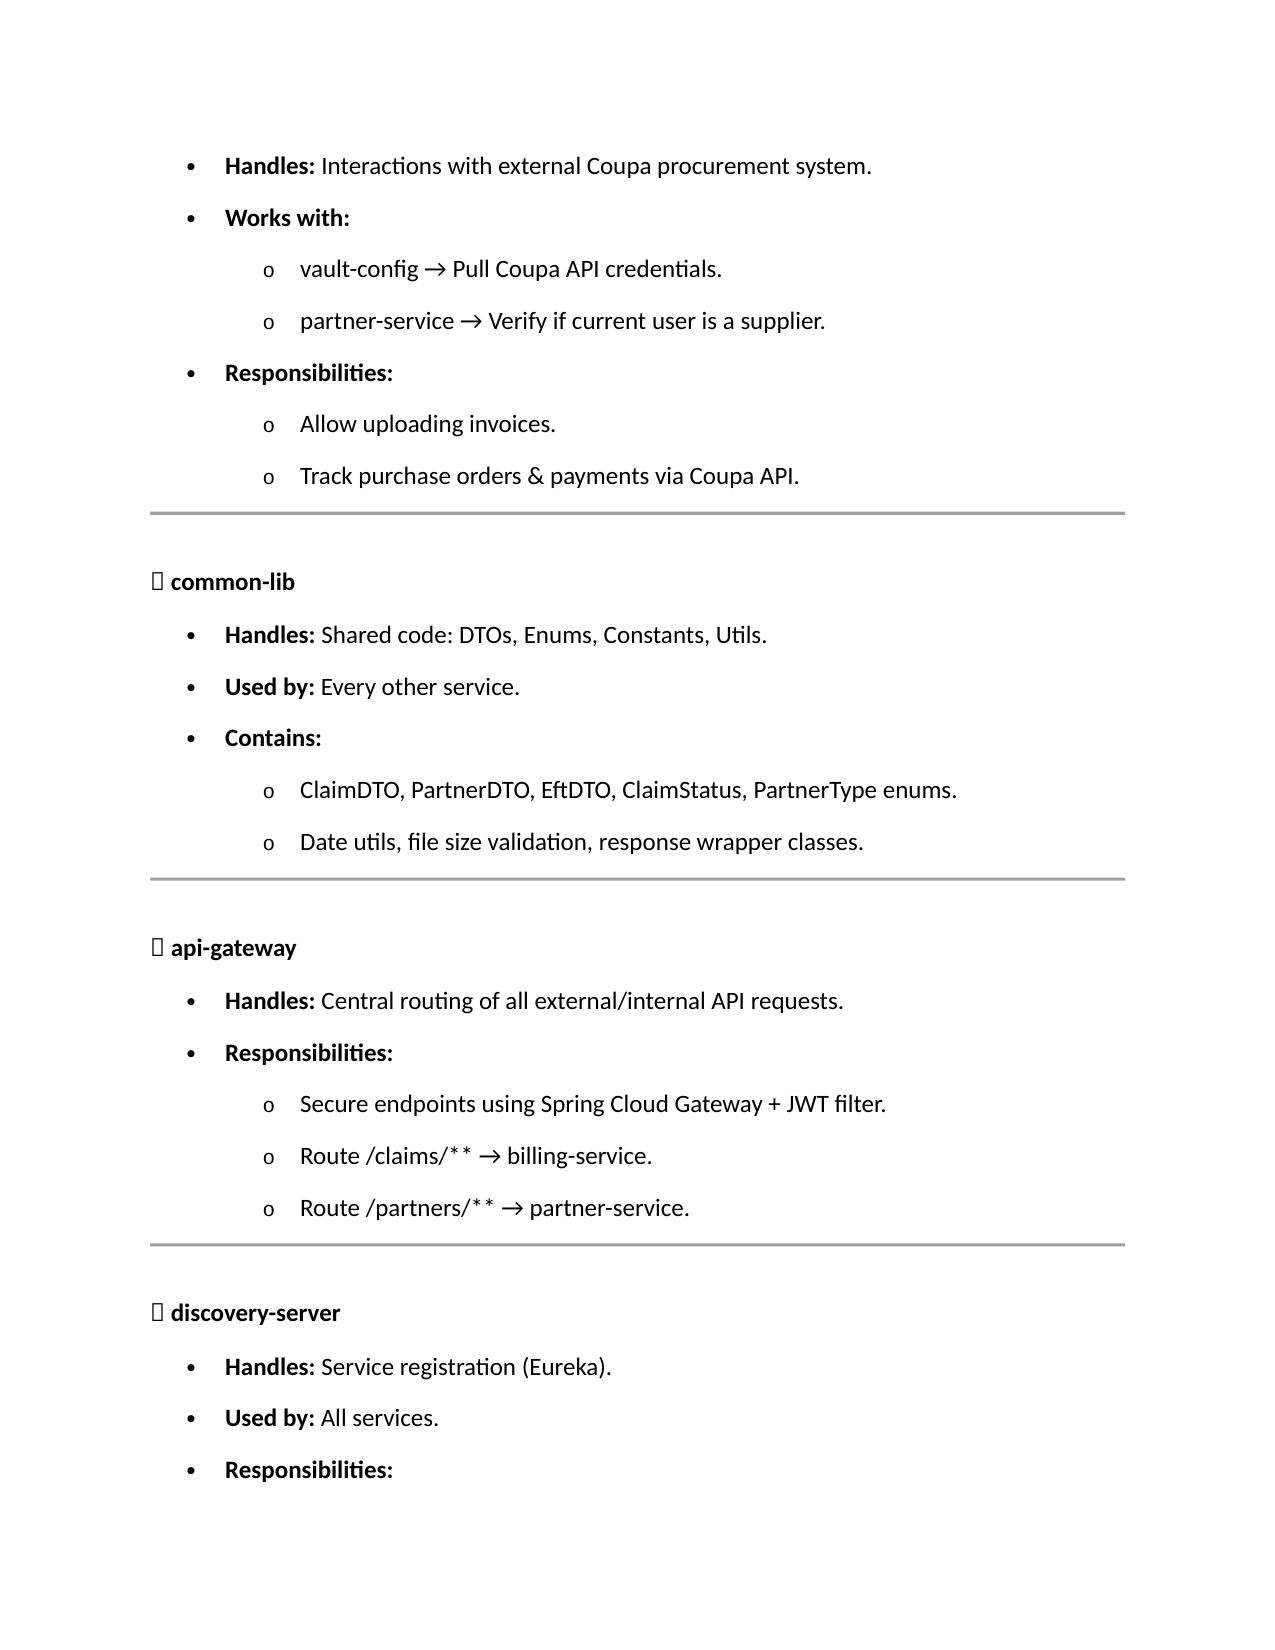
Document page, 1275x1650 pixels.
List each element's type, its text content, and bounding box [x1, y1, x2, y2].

list Responsibilities: [187, 357, 1125, 387]
list Allow uploading invoices. [262, 408, 1125, 439]
text ✅ common-lib [150, 563, 1125, 597]
list Track purchase orders & payments via Coupa API. [262, 460, 1125, 491]
list Handles: Interactions with external Coupa procurement system. [187, 150, 1125, 181]
list Handles: Shared code: DTOs, Enums, Constants, Utils. [187, 619, 1125, 650]
list Contains: [187, 722, 1125, 753]
list Handles: Service registration (Eureka). [187, 1351, 1125, 1381]
list Secure endpoints using Spring Cloud Gateway + JWT filter. [262, 1088, 1125, 1119]
list Used by: All services. [187, 1402, 1125, 1433]
list Works with: [187, 202, 1125, 232]
list Route /partners/** → partner-service. [262, 1192, 1125, 1222]
list Used by: Every other service. [187, 671, 1125, 701]
list ClaimDTO, PartnerDTO, EftDTO, ClaimStatus, PartnerType enums. [262, 774, 1125, 805]
list Route /claims/** → billing-service. [262, 1140, 1125, 1171]
text ✅ api-gateway [150, 929, 1125, 963]
list Date utils, file size validation, response wrapper classes. [262, 826, 1125, 856]
list vault-config → Pull Coupa API credentials. [262, 253, 1125, 284]
list partner-service → Verify if current user is a supplier. [262, 305, 1125, 336]
list Responsibilities: [187, 1454, 1125, 1485]
list Handles: Central routing of all external/internal API requests. [187, 985, 1125, 1016]
list Responsibilities: [187, 1037, 1125, 1067]
text ✅ discovery-server [150, 1295, 1125, 1329]
